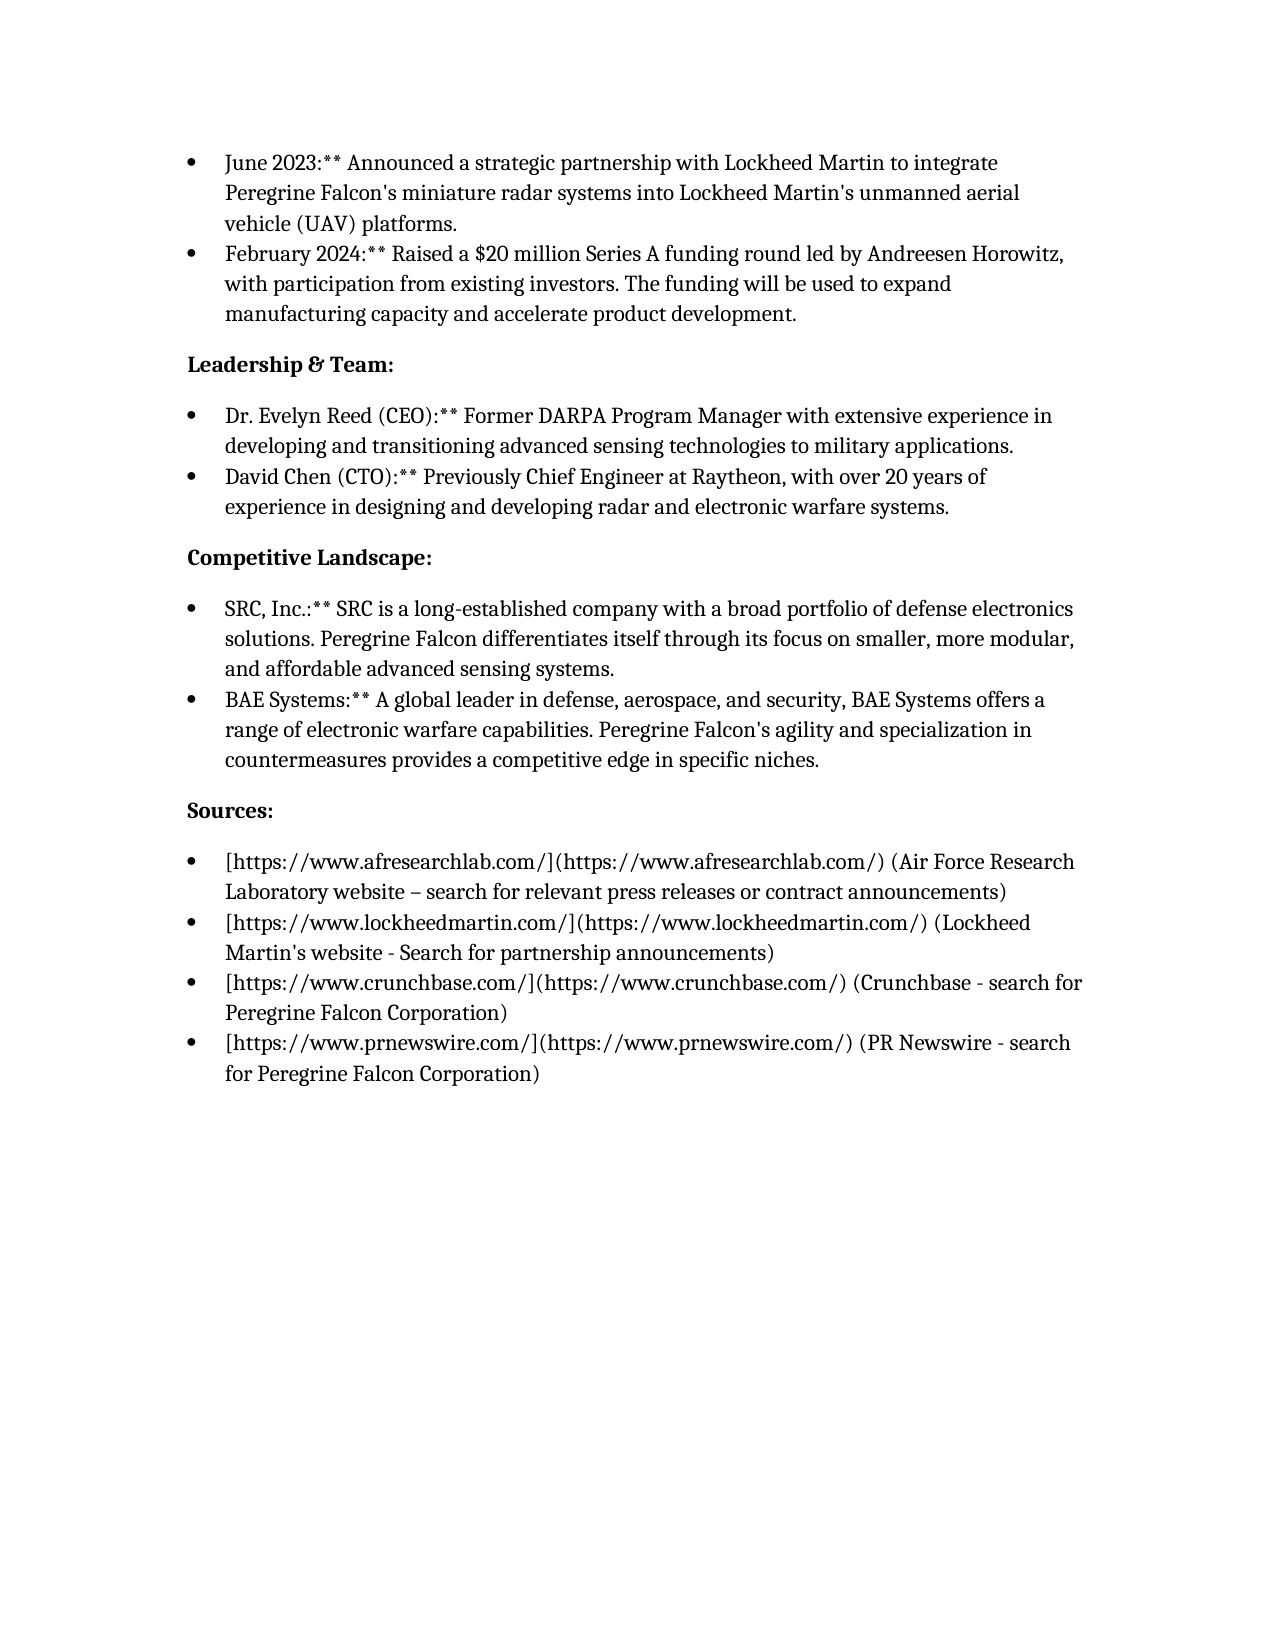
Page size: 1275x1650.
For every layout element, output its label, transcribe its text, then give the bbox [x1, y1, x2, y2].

list [https://www.prnewswire.com/](https://www.prnewswire.com/) (PR Newswire - search for Peregrine Falcon Corporation) [187, 1030, 1087, 1087]
list February 2024:** Raised a $20 million Series A funding round led by Andreesen Horowitz, with participation from existing investors. The funding will be used to expand manufacturing capacity and accelerate product development. [187, 241, 1087, 327]
text Competitive Landscape: [187, 545, 1087, 571]
list BAE Systems:** A global leader in defense, aerospace, and security, BAE Systems offers a range of electronic warfare capabilities. Peregrine Falcon's agility and specialization in countermeasures provides a competitive edge in specific niches. [187, 686, 1087, 773]
list Dr. Evelyn Reed (CEO):** Former DARPA Program Manager with extensive experience in developing and transitioning advanced sensing technologies to military applications. [187, 403, 1087, 460]
list David Chen (CTO):** Previously Chief Engineer at Raytheon, with over 20 years of experience in designing and developing radar and electronic warfare systems. [187, 463, 1087, 520]
list [https://www.afresearchlab.com/](https://www.afresearchlab.com/) (Air Force Research Laboratory website – search for relevant press releases or contract announcements) [187, 849, 1087, 906]
list [https://www.lockheedmartin.com/](https://www.lockheedmartin.com/) (Lockheed Martin's website - Search for partnership announcements) [187, 909, 1087, 966]
list [https://www.crunchbase.com/](https://www.crunchbase.com/) (Crunchbase - search for Peregrine Falcon Corporation) [187, 970, 1087, 1026]
list SRC, Inc.:** SRC is a long-established company with a broad portfolio of defense electronics solutions. Peregrine Falcon differentiates itself through its focus on smaller, more modular, and affordable advanced sensing systems. [187, 596, 1087, 683]
text Sources: [187, 798, 1087, 824]
list June 2023:** Announced a strategic partnership with Lockheed Martin to integrate Peregrine Falcon's miniature radar systems into Lockheed Martin's unmanned aerial vehicle (UAV) platforms. [187, 150, 1087, 237]
text Leadership & Team: [187, 352, 1087, 378]
